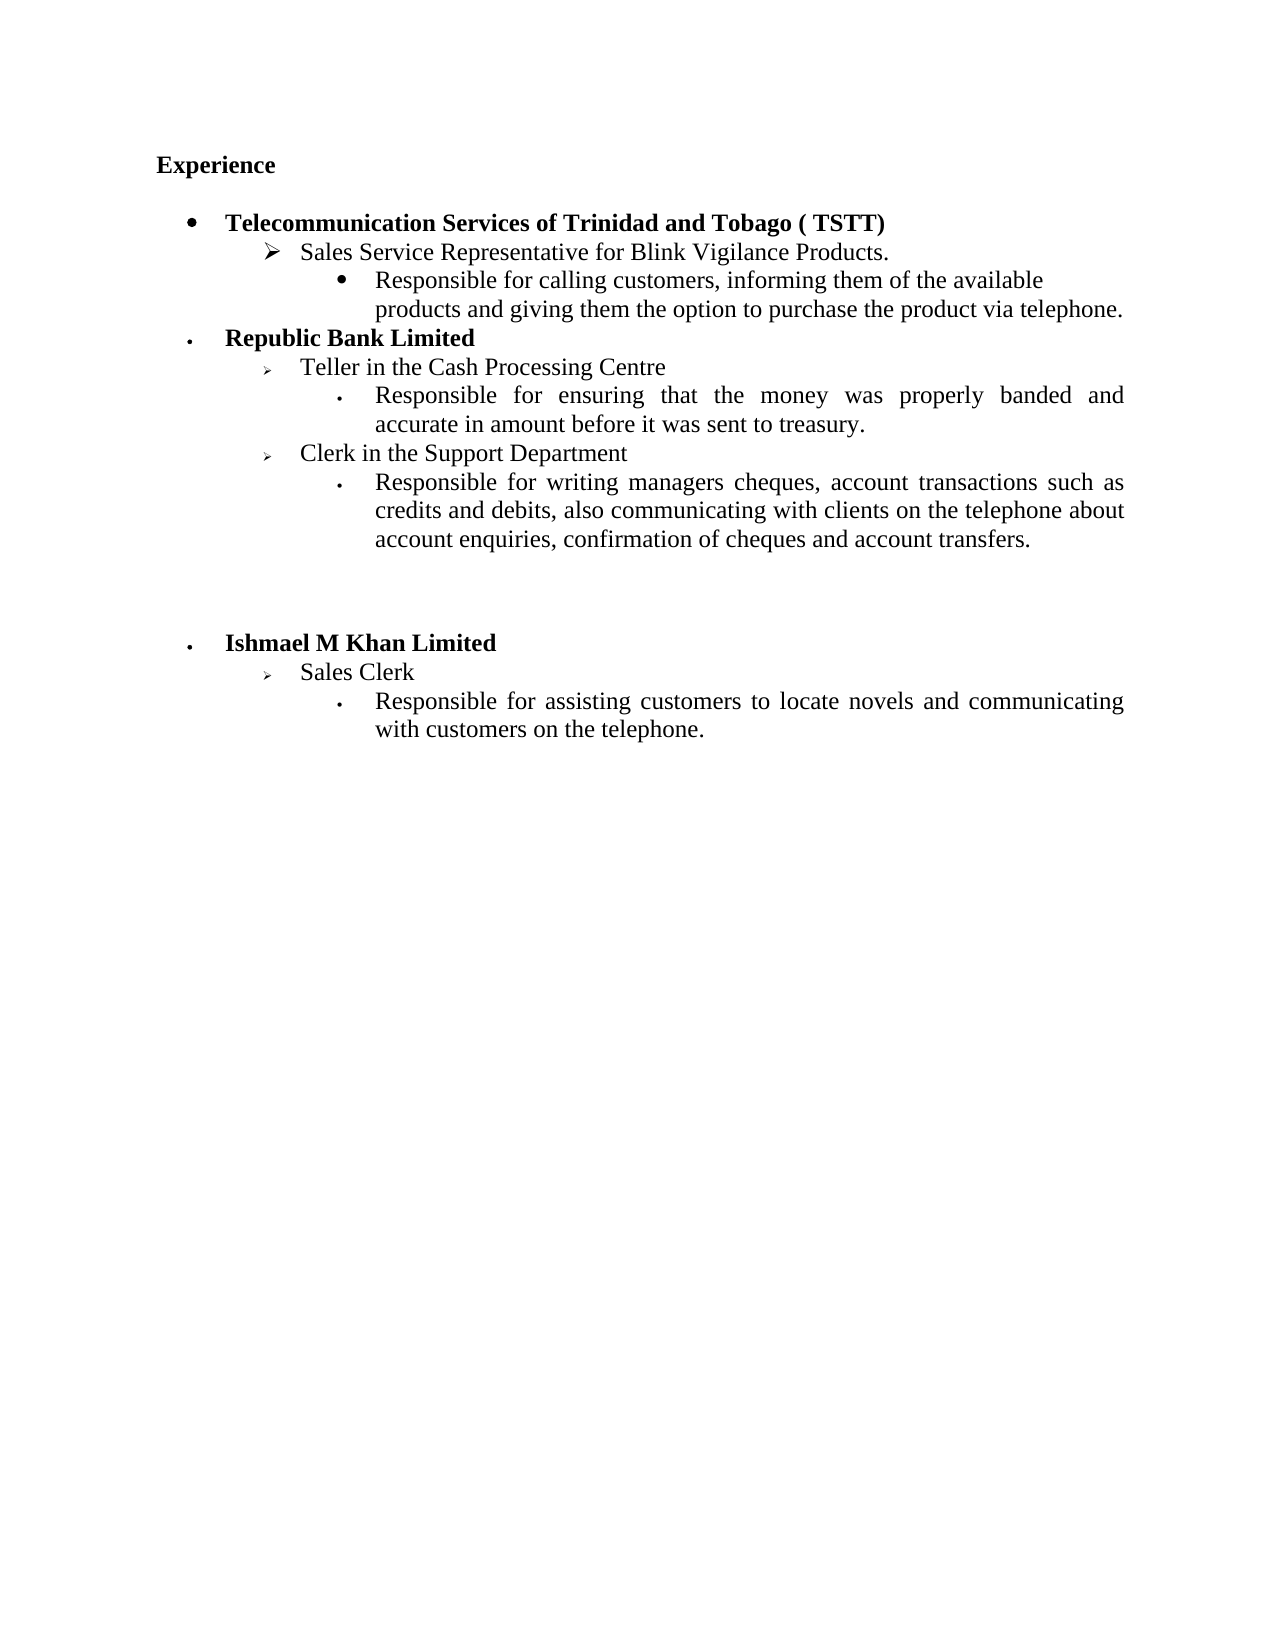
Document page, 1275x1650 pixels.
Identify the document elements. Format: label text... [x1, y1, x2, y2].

list Ishmael M Khan Limited [187, 628, 1125, 657]
list Responsible for calling customers, informing them of the available products and giving them the option to purchase the product via telephone. [337, 265, 1125, 323]
list Telecommunication Services of Trinidad and Tobago ( TSTT) [187, 208, 1125, 237]
list Responsible for assisting customers to locate novels and communicating with customers on the telephone. [337, 686, 1125, 743]
list Responsible for writing managers cheques, account transactions such as credits and debits, also communicating with clients on the telephone about account enquiries, confirmation of cheques and account transfers. [337, 467, 1125, 553]
list Responsible for ensuring that the money was properly banded and accurate in amount before it was sent to treasury. [337, 380, 1125, 438]
list Sales Clerk [262, 657, 1125, 686]
list Sales Service Representative for Blink Vigilance Products. [262, 237, 1125, 265]
list Clerk in the Support Department [262, 438, 1125, 467]
list Republic Bank Limited [187, 323, 1125, 352]
text Experience [150, 150, 1125, 179]
list Teller in the Cash Processing Centre [262, 352, 1125, 380]
